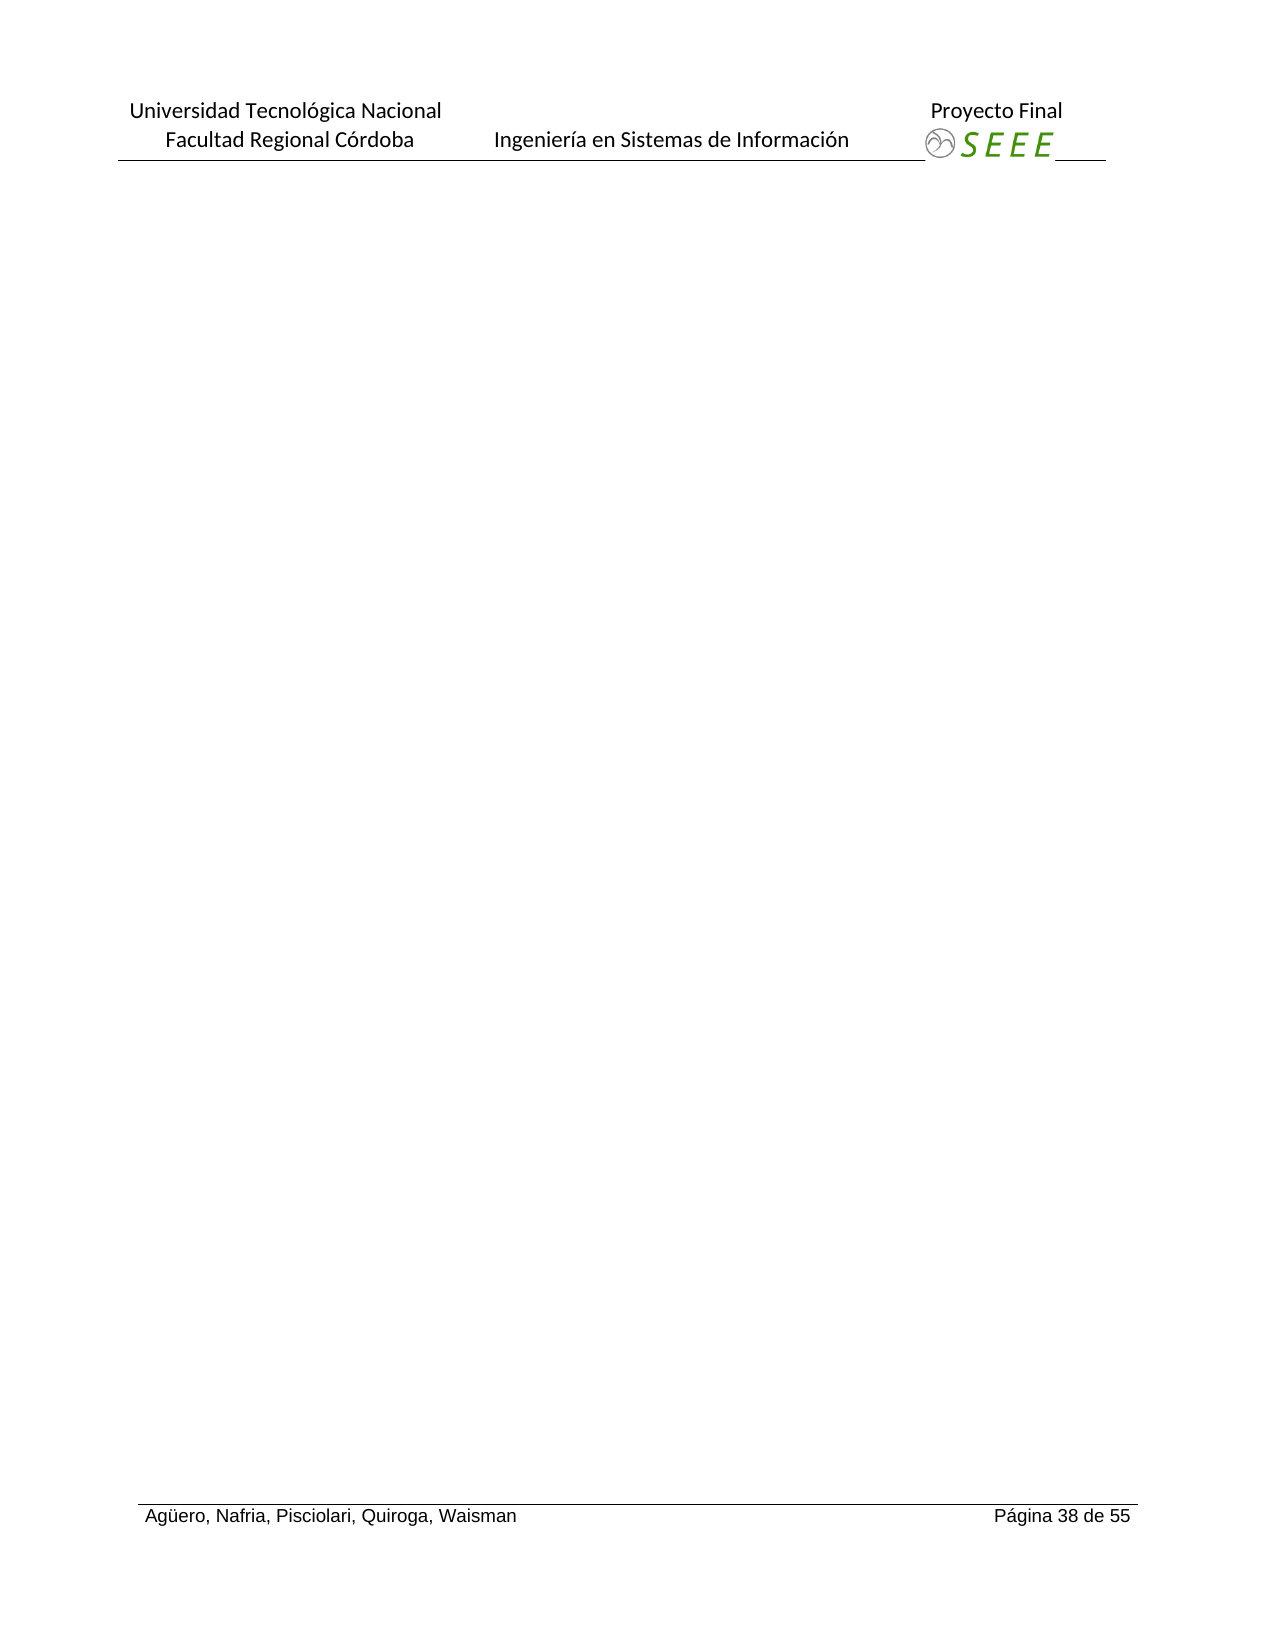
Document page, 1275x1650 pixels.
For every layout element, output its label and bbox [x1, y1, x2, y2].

picture [925, 125, 1056, 161]
